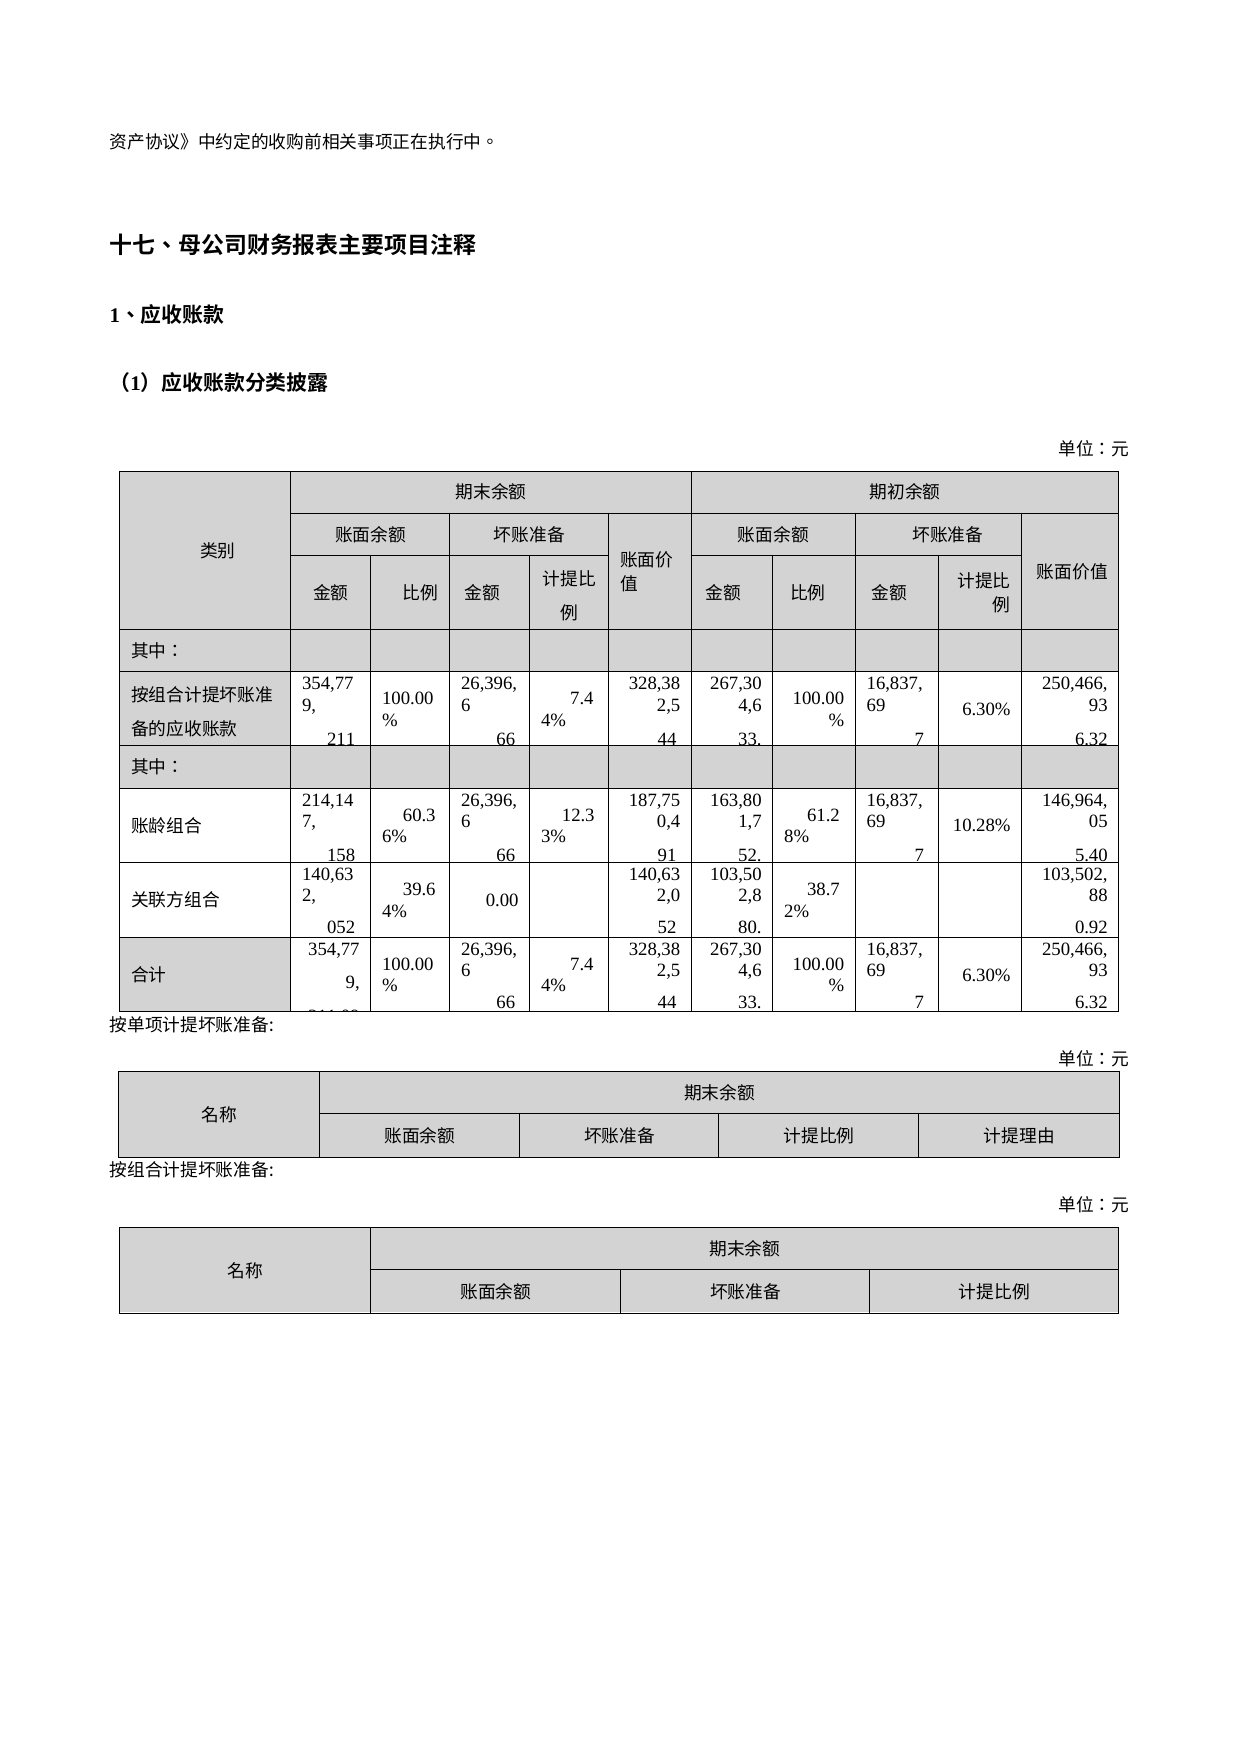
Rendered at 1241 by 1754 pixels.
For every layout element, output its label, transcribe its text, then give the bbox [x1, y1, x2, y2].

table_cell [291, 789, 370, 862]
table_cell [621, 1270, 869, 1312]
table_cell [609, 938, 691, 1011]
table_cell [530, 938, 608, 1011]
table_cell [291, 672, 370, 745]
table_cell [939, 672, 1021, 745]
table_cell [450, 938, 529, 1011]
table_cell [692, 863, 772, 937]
text 单位：元 [109, 1047, 1129, 1071]
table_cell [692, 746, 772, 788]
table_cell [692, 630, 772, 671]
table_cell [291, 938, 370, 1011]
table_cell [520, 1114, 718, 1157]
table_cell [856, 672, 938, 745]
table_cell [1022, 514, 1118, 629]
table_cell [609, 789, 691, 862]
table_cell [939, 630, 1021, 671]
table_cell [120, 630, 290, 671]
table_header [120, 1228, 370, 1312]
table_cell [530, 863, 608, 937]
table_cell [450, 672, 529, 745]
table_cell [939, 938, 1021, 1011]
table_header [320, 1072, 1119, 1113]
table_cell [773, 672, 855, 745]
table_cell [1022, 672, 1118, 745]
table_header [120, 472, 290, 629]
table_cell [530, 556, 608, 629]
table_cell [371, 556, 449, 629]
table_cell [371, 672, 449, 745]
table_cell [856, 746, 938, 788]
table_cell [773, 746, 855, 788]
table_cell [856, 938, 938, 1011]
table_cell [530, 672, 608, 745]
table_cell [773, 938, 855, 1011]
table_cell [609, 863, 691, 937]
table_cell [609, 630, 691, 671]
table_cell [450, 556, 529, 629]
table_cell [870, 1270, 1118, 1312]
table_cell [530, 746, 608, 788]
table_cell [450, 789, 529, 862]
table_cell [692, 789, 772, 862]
subtitle 1、应收账款 [109, 300, 1129, 328]
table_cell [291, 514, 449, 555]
text 单位：元 [109, 436, 1129, 460]
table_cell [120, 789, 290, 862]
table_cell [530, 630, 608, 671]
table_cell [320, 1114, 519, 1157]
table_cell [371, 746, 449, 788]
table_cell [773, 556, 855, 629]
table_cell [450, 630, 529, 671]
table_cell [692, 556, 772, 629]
text 按单项计提坏账准备: [109, 1012, 1129, 1036]
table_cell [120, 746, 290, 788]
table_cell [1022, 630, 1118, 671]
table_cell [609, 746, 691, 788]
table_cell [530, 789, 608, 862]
subtitle 十七、母公司财务报表主要项目注释 [109, 229, 1129, 260]
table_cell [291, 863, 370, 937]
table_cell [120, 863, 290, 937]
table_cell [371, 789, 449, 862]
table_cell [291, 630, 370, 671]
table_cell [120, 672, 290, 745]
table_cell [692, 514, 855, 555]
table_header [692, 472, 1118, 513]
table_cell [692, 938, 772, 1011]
subtitle （1）应收账款分类披露 [109, 368, 1129, 396]
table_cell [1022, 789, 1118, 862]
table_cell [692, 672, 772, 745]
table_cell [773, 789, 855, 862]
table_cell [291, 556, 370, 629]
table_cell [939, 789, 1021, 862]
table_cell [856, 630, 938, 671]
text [109, 120, 1129, 156]
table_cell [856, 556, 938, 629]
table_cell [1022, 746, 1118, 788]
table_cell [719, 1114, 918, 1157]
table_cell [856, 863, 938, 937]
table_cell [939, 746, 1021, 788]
text 单位：元 [109, 1192, 1129, 1217]
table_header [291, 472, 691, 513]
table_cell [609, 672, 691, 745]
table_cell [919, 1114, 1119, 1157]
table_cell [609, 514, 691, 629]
text 按组合计提坏账准备: [109, 1158, 1129, 1182]
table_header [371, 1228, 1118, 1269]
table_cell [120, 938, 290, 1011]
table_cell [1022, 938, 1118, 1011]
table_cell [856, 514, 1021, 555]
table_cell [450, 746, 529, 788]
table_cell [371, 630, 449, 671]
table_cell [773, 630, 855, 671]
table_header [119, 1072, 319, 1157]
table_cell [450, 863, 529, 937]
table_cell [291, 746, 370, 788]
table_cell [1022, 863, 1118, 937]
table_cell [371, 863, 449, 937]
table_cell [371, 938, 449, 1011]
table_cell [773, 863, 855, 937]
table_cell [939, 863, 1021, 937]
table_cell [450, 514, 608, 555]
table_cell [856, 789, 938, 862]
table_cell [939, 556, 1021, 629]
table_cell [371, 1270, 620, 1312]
